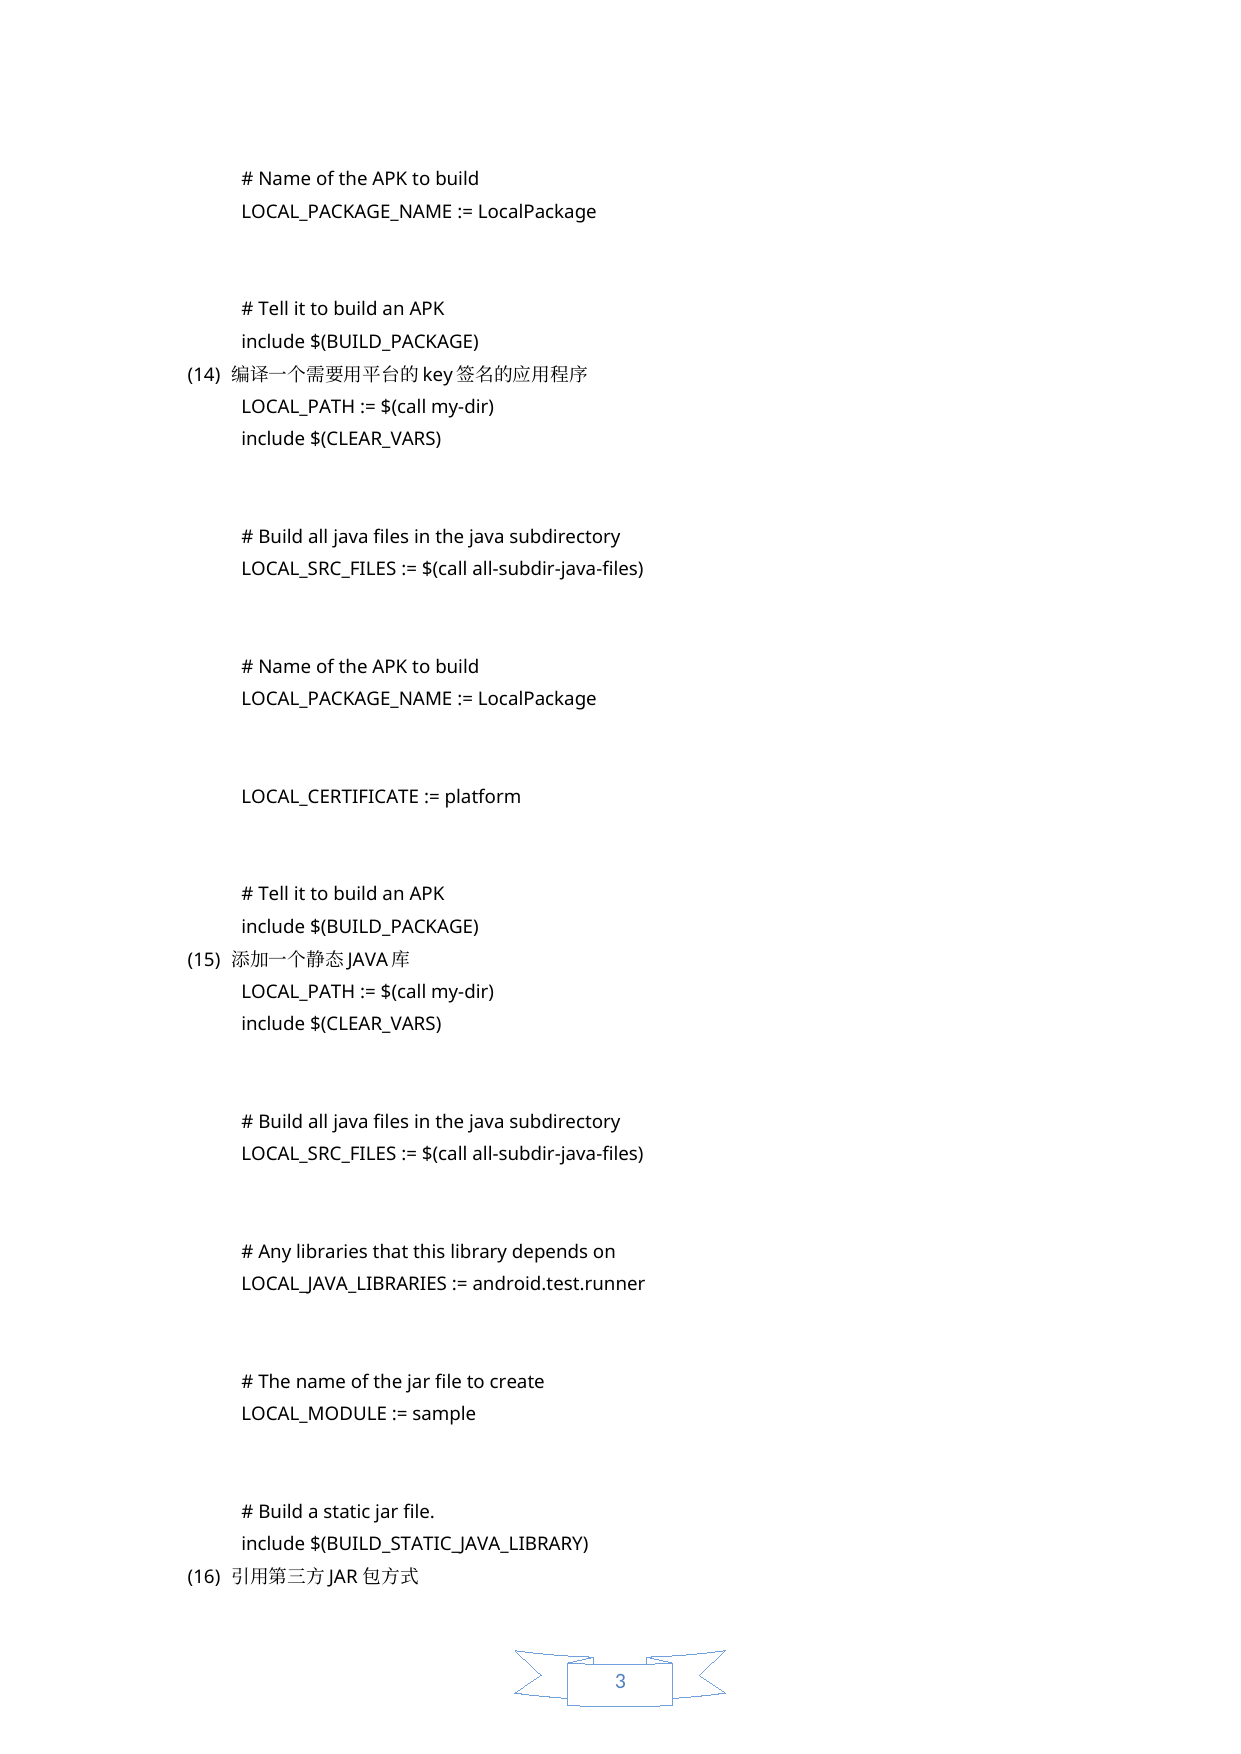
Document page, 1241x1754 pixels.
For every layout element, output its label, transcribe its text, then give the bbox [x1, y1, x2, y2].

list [187, 162, 1053, 357]
list 添加一个静态JAVA库 LOCAL_PATH := $(call my-dir) include $(CLEAR_VARS) # Build all java files in the java subdirectory LOCAL_SRC_FILES := $(call all-subdir-java-files) # Any libraries that this library depends on LOCAL_JAVA_LIBRARIES := android.test.runner # The name of the jar file to create LOCAL_MODULE := sample # Build a static jar file. include $(BUILD_STATIC_JAVA_LIBRARY) [187, 942, 1053, 1559]
list 编译一个需要用平台的key签名的应用程序 LOCAL_PATH := $(call my-dir) include $(CLEAR_VARS) # Build all java files in the java subdirectory LOCAL_SRC_FILES := $(call all-subdir-java-files) # Name of the APK to build LOCAL_PACKAGE_NAME := LocalPackage LOCAL_CERTIFICATE := platform # Tell it to build an APK include $(BUILD_PACKAGE) [187, 357, 1053, 942]
list 引用第三方JAR 包方式 [187, 1559, 1053, 1592]
